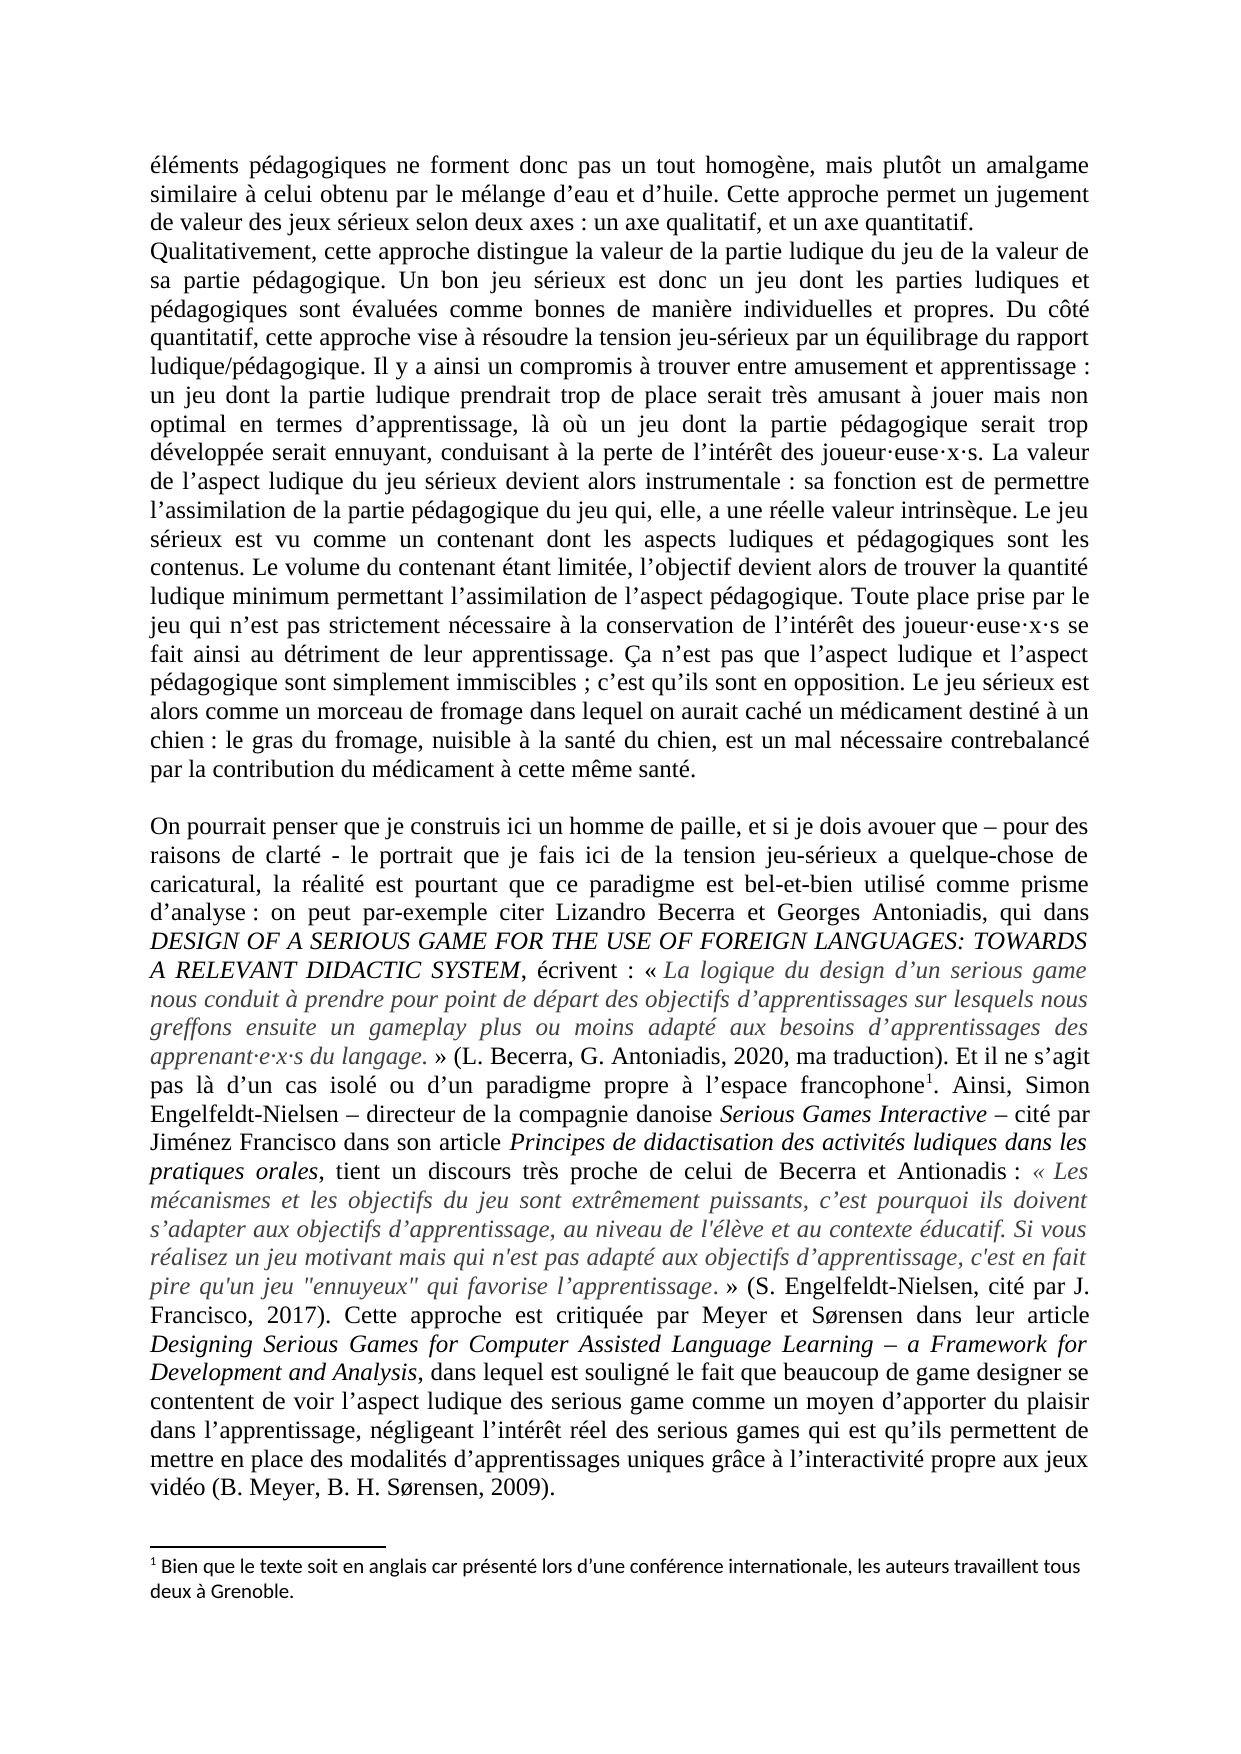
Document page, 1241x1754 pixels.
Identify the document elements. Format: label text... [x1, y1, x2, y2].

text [150, 150, 1090, 236]
text On pourrait penser que je construis ici un homme de paille, et si je dois avouer que – pour des raisons de clarté - le portrait que je fais ici de la tension jeu-sérieux a quelque-chose de caricatural, la réalité est pourtant que ce paradigme est bel-et-bien utilisé comme prisme d’analyse : on peut par-exemple citer Lizandro Becerra et Georges Antoniadis, qui dans DESIGN OF A SERIOUS GAME FOR THE USE OF FOREIGN LANGUAGES: TOWARDS A RELEVANT DIDACTIC SYSTEM, écrivent : « La logique du design d’un serious game nous conduit à prendre pour point de départ des objectifs d’apprentissages sur lesquels nous greffons ensuite un gameplay plus ou moins adapté aux besoins d’apprentissages des apprenant·e·x·s du langage. » (L. Becerra, G. Antoniadis, 2020, ma traduction). Et il ne s’agit pas là d’un cas isolé ou d’un paradigme propre à l’espace francophone. Ainsi, Simon Engelfeldt-Nielsen – directeur de la compagnie danoise Serious Games Interactive – cité par Jiménez Francisco dans son article Principes de didactisation des activités ludiques dans les pratiques orales, tient un discours très proche de celui de Becerra et Antionadis : « Les mécanismes et les objectifs du jeu sont extrêmement puissants, c’est pourquoi ils doivent s’adapter aux objectifs d’apprentissage, au niveau de l'élève et au contexte éducatif. Si vous réalisez un jeu motivant mais qui n'est pas adapté aux objectifs d’apprentissage, c'est en fait pire qu'un jeu "ennuyeux" qui favorise l’apprentissage. » (S. Engelfeldt-Nielsen, cité par J. Francisco, 2017). Cette approche est critiquée par Meyer et Sørensen dans leur article Designing Serious Games for Computer Assisted Language Learning – a Framework for Development and Analysis, dans lequel est souligné le fait que beaucoup de game designer se contentent de voir l’aspect ludique des serious game comme un moyen d’apporter du plaisir dans l’apprentissage, négligeant l’intérêt réel des serious games qui est qu’ils permettent de mettre en place des modalités d’apprentissages uniques grâce à l’interactivité propre aux jeux vidéo (B. Meyer, B. H. Sørensen, 2009). [150, 811, 1090, 1501]
text Qualitativement, cette approche distingue la valeur de la partie ludique du jeu de la valeur de sa partie pédagogique. Un bon jeu sérieux est donc un jeu dont les parties ludiques et pédagogiques sont évaluées comme bonnes de manière individuelles et propres. Du côté quantitatif, cette approche vise à résoudre la tension jeu-sérieux par un équilibrage du rapport ludique/pédagogique. Il y a ainsi un compromis à trouver entre amusement et apprentissage : un jeu dont la partie ludique prendrait trop de place serait très amusant à jouer mais non optimal en termes d’apprentissage, là où un jeu dont la partie pédagogique serait trop développée serait ennuyant, conduisant à la perte de l’intérêt des joueur·euse·x·s. La valeur de l’aspect ludique du jeu sérieux devient alors instrumentale : sa fonction est de permettre l’assimilation de la partie pédagogique du jeu qui, elle, a une réelle valeur intrinsèque. Le jeu sérieux est vu comme un contenant dont les aspects ludiques et pédagogiques sont les contenus. Le volume du contenant étant limitée, l’objectif devient alors de trouver la quantité ludique minimum permettant l’assimilation de l’aspect pédagogique. Toute place prise par le jeu qui n’est pas strictement nécessaire à la conservation de l’intérêt des joueur·euse·x·s se fait ainsi au détriment de leur apprentissage. Ça n’est pas que l’aspect ludique et l’aspect pédagogique sont simplement immiscibles ; c’est qu’ils sont en opposition. Le jeu sérieux est alors comme un morceau de fromage dans lequel on aurait caché un médicament destiné à un chien : le gras du fromage, nuisible à la santé du chien, est un mal nécessaire contrebalancé par la contribution du médicament à cette même santé. [150, 236, 1090, 782]
